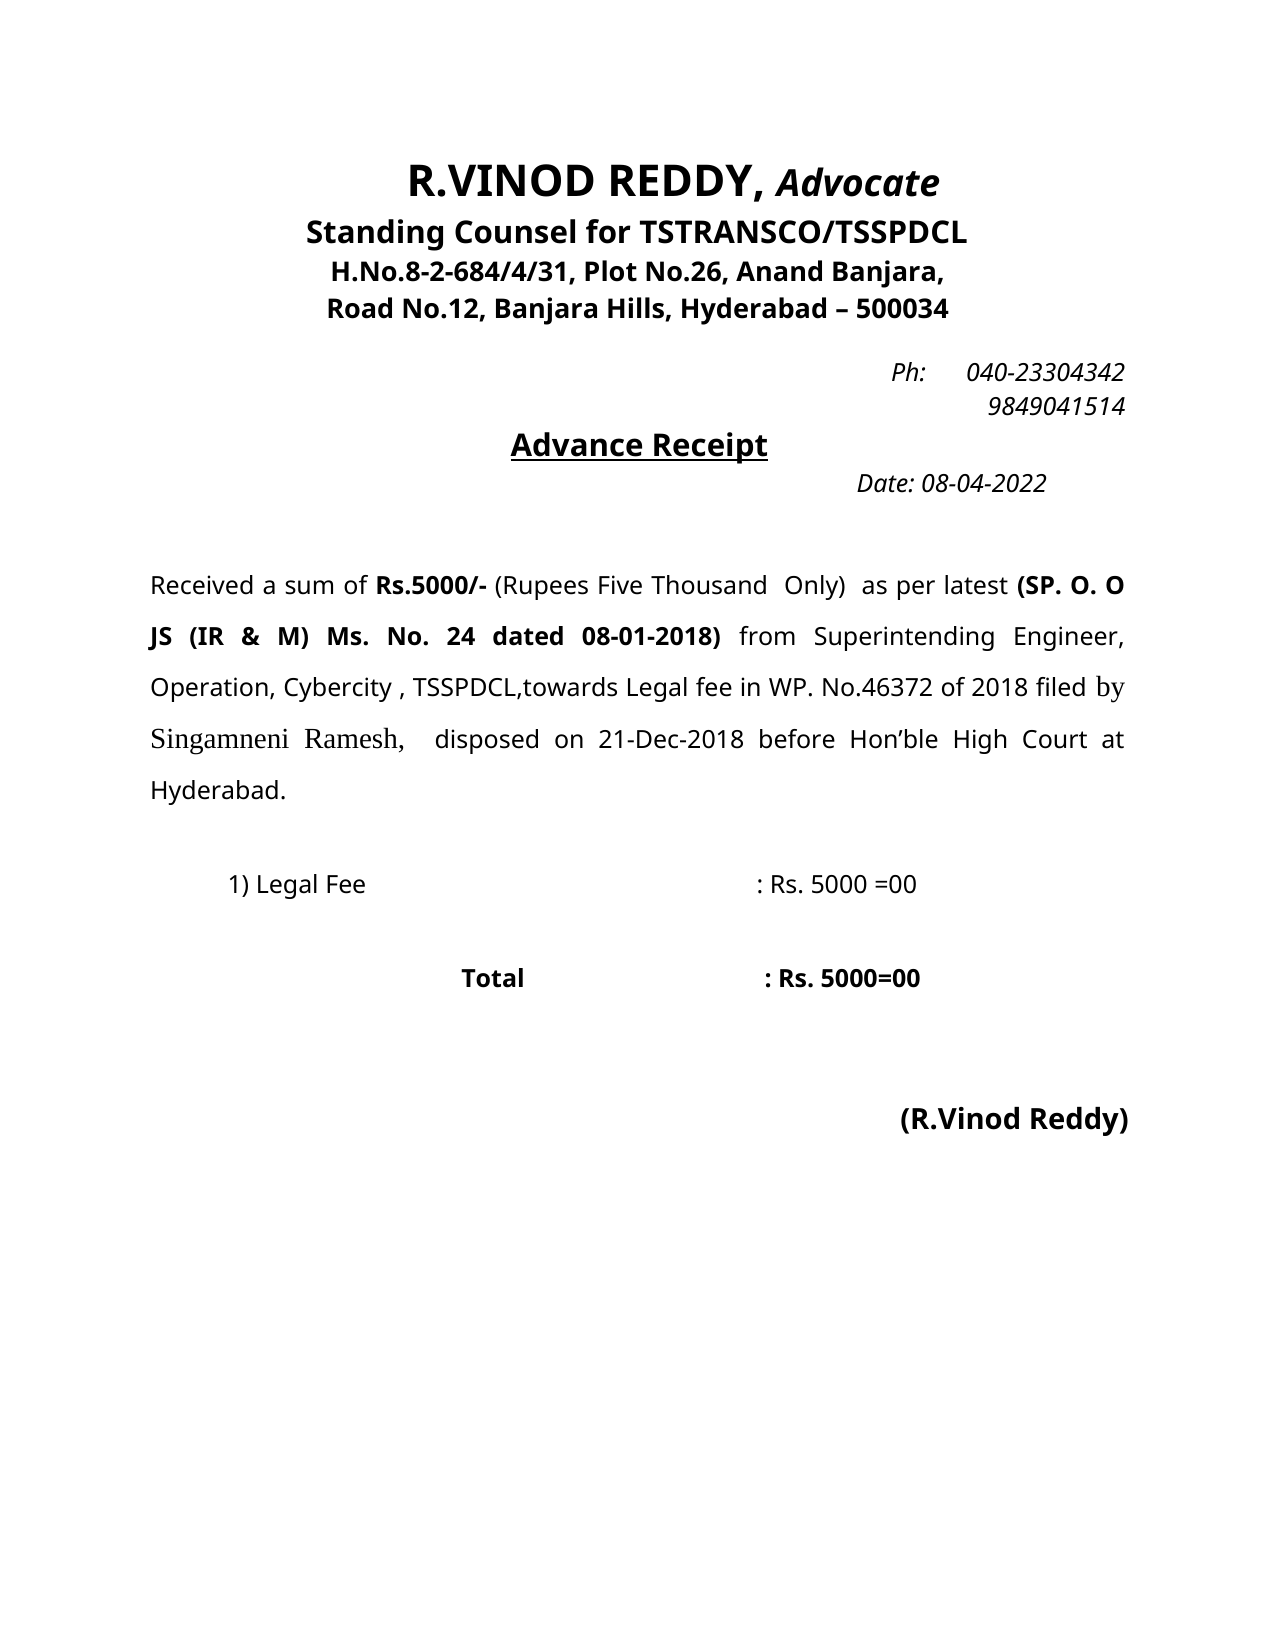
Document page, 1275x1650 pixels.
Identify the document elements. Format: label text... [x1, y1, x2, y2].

text 9849041514 [150, 389, 1125, 423]
text Road No.12, Banjara Hills, Hyderabad – 500034 [150, 289, 1125, 326]
text (R.Vinod Reddy) [677, 1098, 1128, 1138]
text H.No.8-2-684/4/31, Plot No.26, Anand Banjara, [150, 252, 1125, 289]
text Received a sum of Rs.5000/- (Rupees Five Thousand Only) as per latest (SP. O. O JS (IR & M) Ms. No. 24 dated 08-01-2018) from Superintending Engineer, Operation, Cybercity , TSSPDCL,towards Legal fee in WP. No.46372 of 2018 filed by Singamneni Ramesh, disposed on 21-Dec-2018 before Hon’ble High Court at Hyderabad. [150, 567, 1125, 807]
text Standing Counsel for TSTRANSCO/TSSPDCL [227, 209, 1047, 252]
text Total : Rs. 5000=00 [227, 961, 1010, 995]
text Advance Receipt [150, 423, 1128, 465]
text Ph: 040-23304342 [150, 355, 1125, 389]
text R.VINOD REDDY, Advocate [227, 150, 1047, 209]
text 1) Legal Fee : Rs. 5000 =00 [227, 867, 1010, 901]
text Date: 08-04-2022 [227, 465, 1047, 499]
